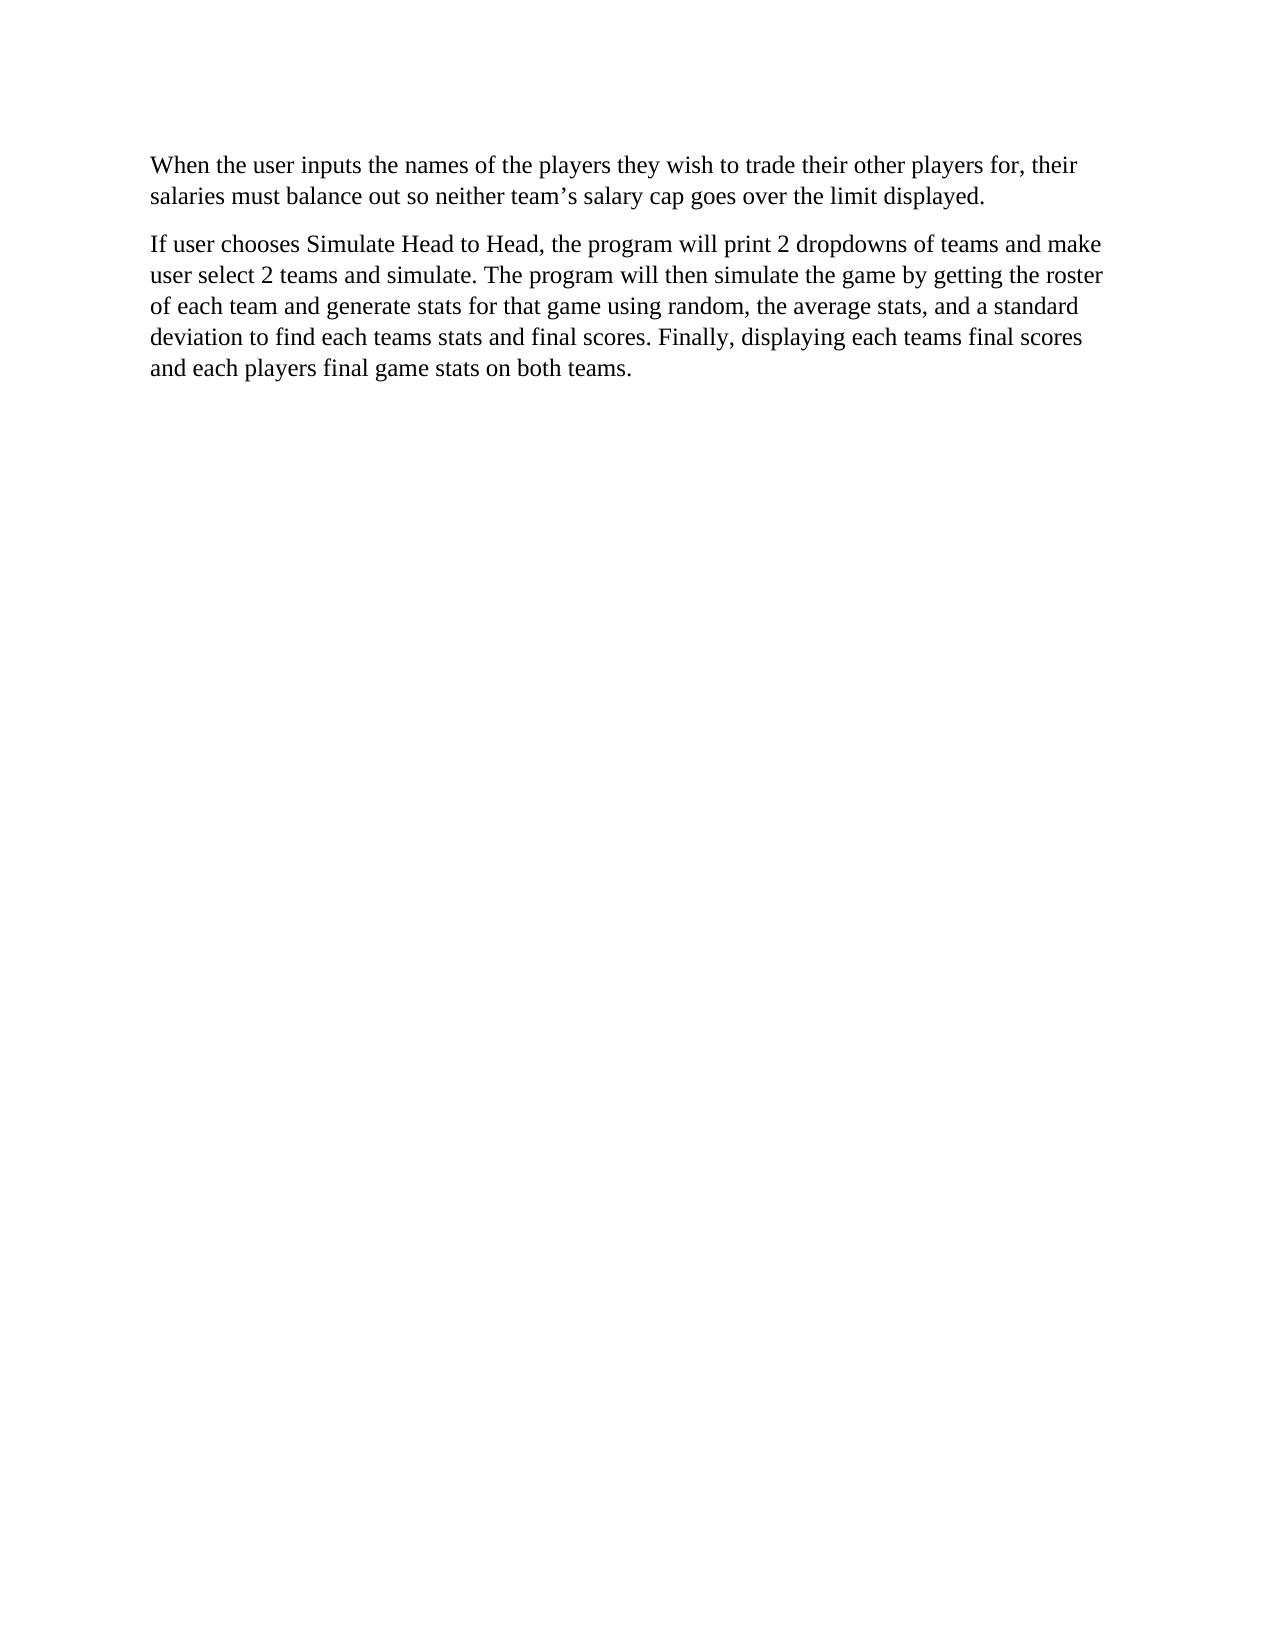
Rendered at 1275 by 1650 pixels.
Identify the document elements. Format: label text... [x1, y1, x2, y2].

text If user chooses Simulate Head to Head, the program will print 2 dropdowns of teams and make user select 2 teams and simulate. The program will then simulate the game by getting the roster of each team and generate stats for that game using random, the average stats, and a standard deviation to find each teams stats and final scores. Finally, displaying each teams final scores and each players final game stats on both teams. [150, 229, 1125, 382]
text When the user inputs the names of the players they wish to trade their other players for, their salaries must balance out so neither team’s salary cap goes over the limit displayed. [150, 150, 1125, 210]
